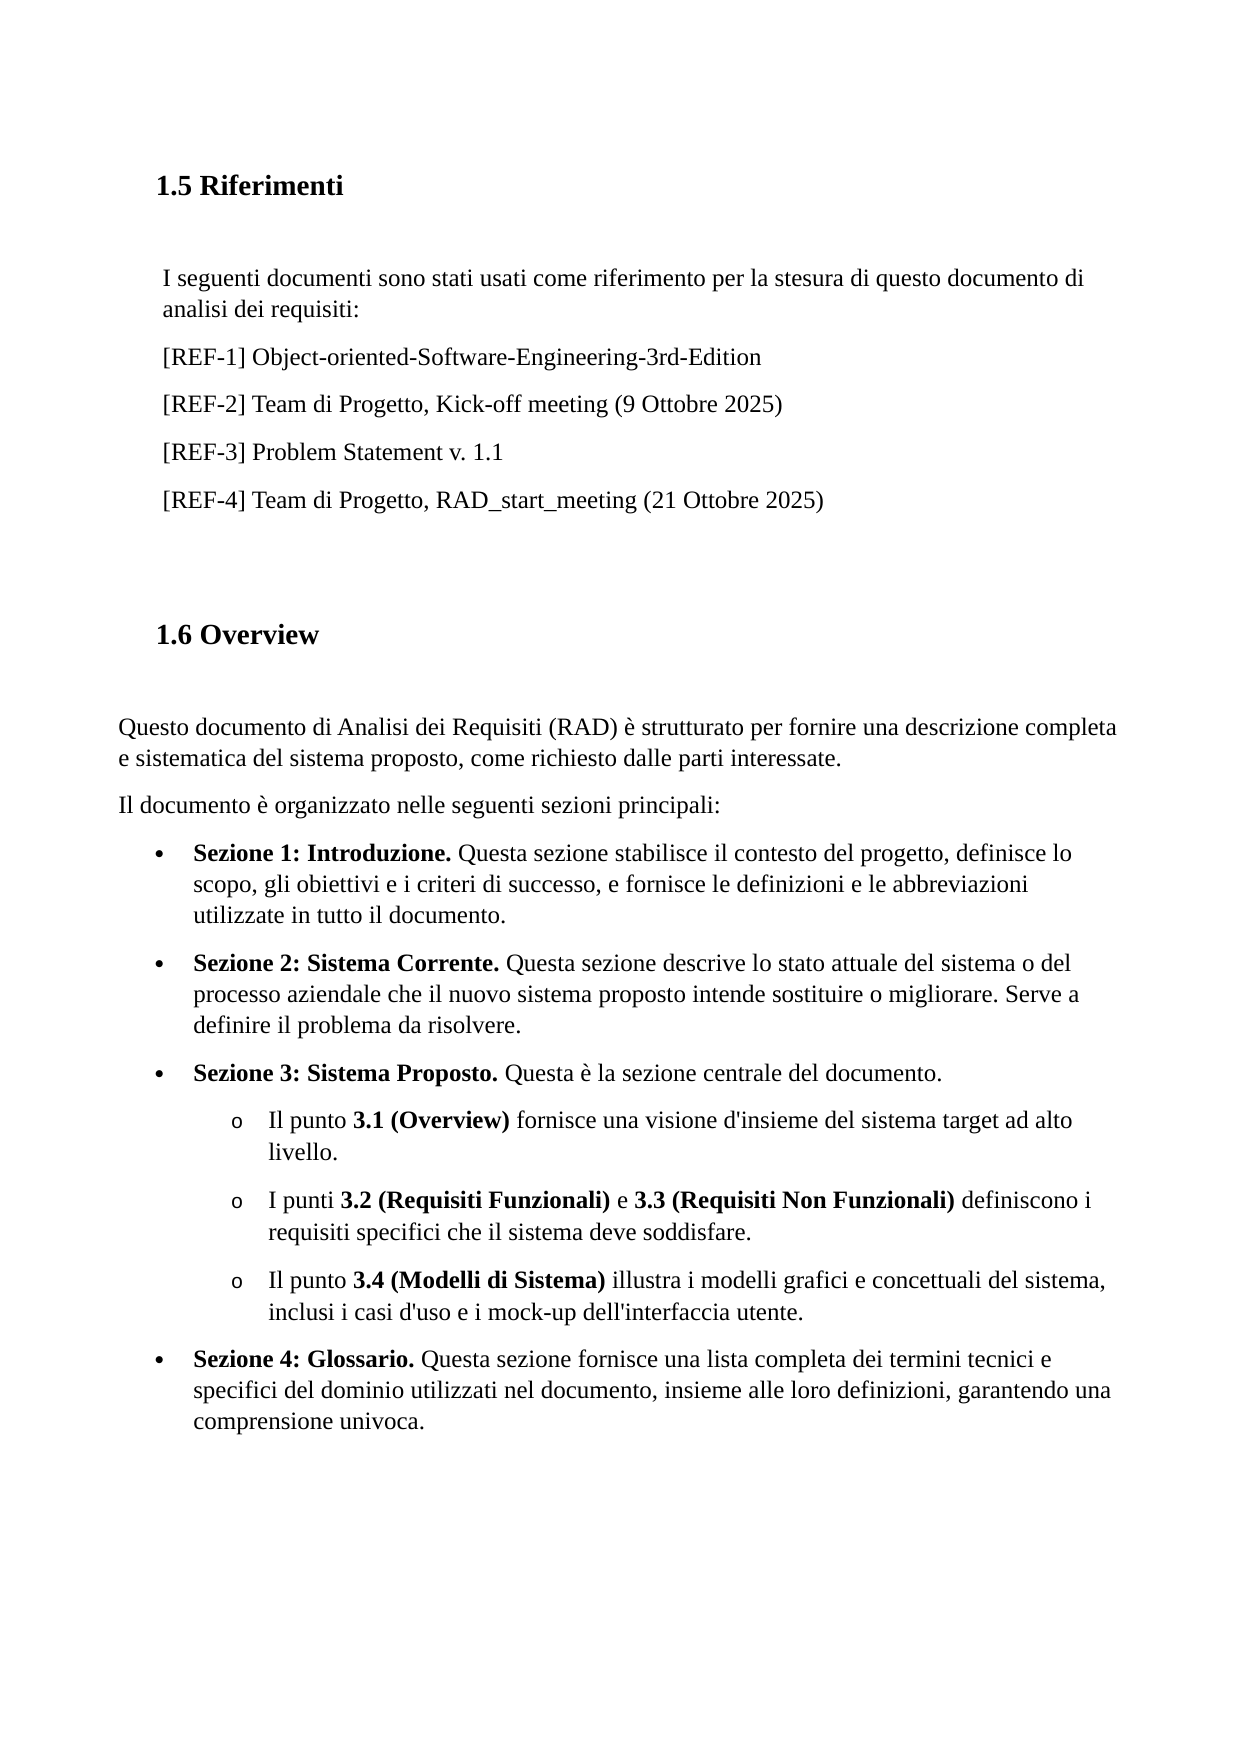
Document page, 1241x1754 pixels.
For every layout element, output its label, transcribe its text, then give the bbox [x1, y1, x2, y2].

subtitle Overview [156, 617, 1122, 651]
text [REF-1] Object-oriented-Software-Engineering-3rd-Edition [162, 342, 1122, 371]
list Sezione 4: Glossario. Questa sezione fornisce una lista completa dei termini tecnici e specifici del dominio utilizzati nel documento, insieme alle loro definizioni, garantendo una comprensione univoca. [156, 1344, 1122, 1435]
list Sezione 2: Sistema Corrente. Questa sezione descrive lo stato attuale del sistema o del processo aziendale che il nuovo sistema proposto intende sostituire o migliorare. Serve a definire il problema da risolvere. [156, 948, 1122, 1039]
list I punti 3.2 (Requisiti Funzionali) e 3.3 (Requisiti Non Funzionali) definiscono i requisiti specifici che il sistema deve soddisfare. [231, 1185, 1122, 1246]
text Il documento è organizzato nelle seguenti sezioni principali: [118, 791, 1122, 819]
text [REF-4] Team di Progetto, RAD_start_meeting (21 Ottobre 2025) [162, 485, 1122, 547]
subtitle Riferimenti [156, 168, 1122, 202]
text Questo documento di Analisi dei Requisiti (RAD) è strutturato per fornire una descrizione completa e sistematica del sistema proposto, come richiesto dalle parti interessate. [118, 712, 1122, 772]
list Il punto 3.4 (Modelli di Sistema) illustra i modelli grafici e concettuali del sistema, inclusi i casi d'uso e i mock-up dell'interfaccia utente. [231, 1265, 1122, 1325]
list Sezione 3: Sistema Proposto. Questa è la sezione centrale del documento. [156, 1058, 1122, 1087]
list Sezione 1: Introduzione. Questa sezione stabilisce il contesto del progetto, definisce lo scopo, gli obiettivi e i criteri di successo, e fornisce le definizioni e le abbreviazioni utilizzate in tutto il documento. [156, 838, 1122, 929]
list Il punto 3.1 (Overview) fornisce una visione d'insieme del sistema target ad alto livello. [231, 1106, 1122, 1166]
text I seguenti documenti sono stati usati come riferimento per la stesura di questo documento di analisi dei requisiti: [162, 263, 1122, 323]
text [REF-2] Team di Progetto, Kick-off meeting (9 Ottobre 2025) [162, 389, 1122, 418]
text [REF-3] Problem Statement v. 1.1 [162, 437, 1122, 466]
